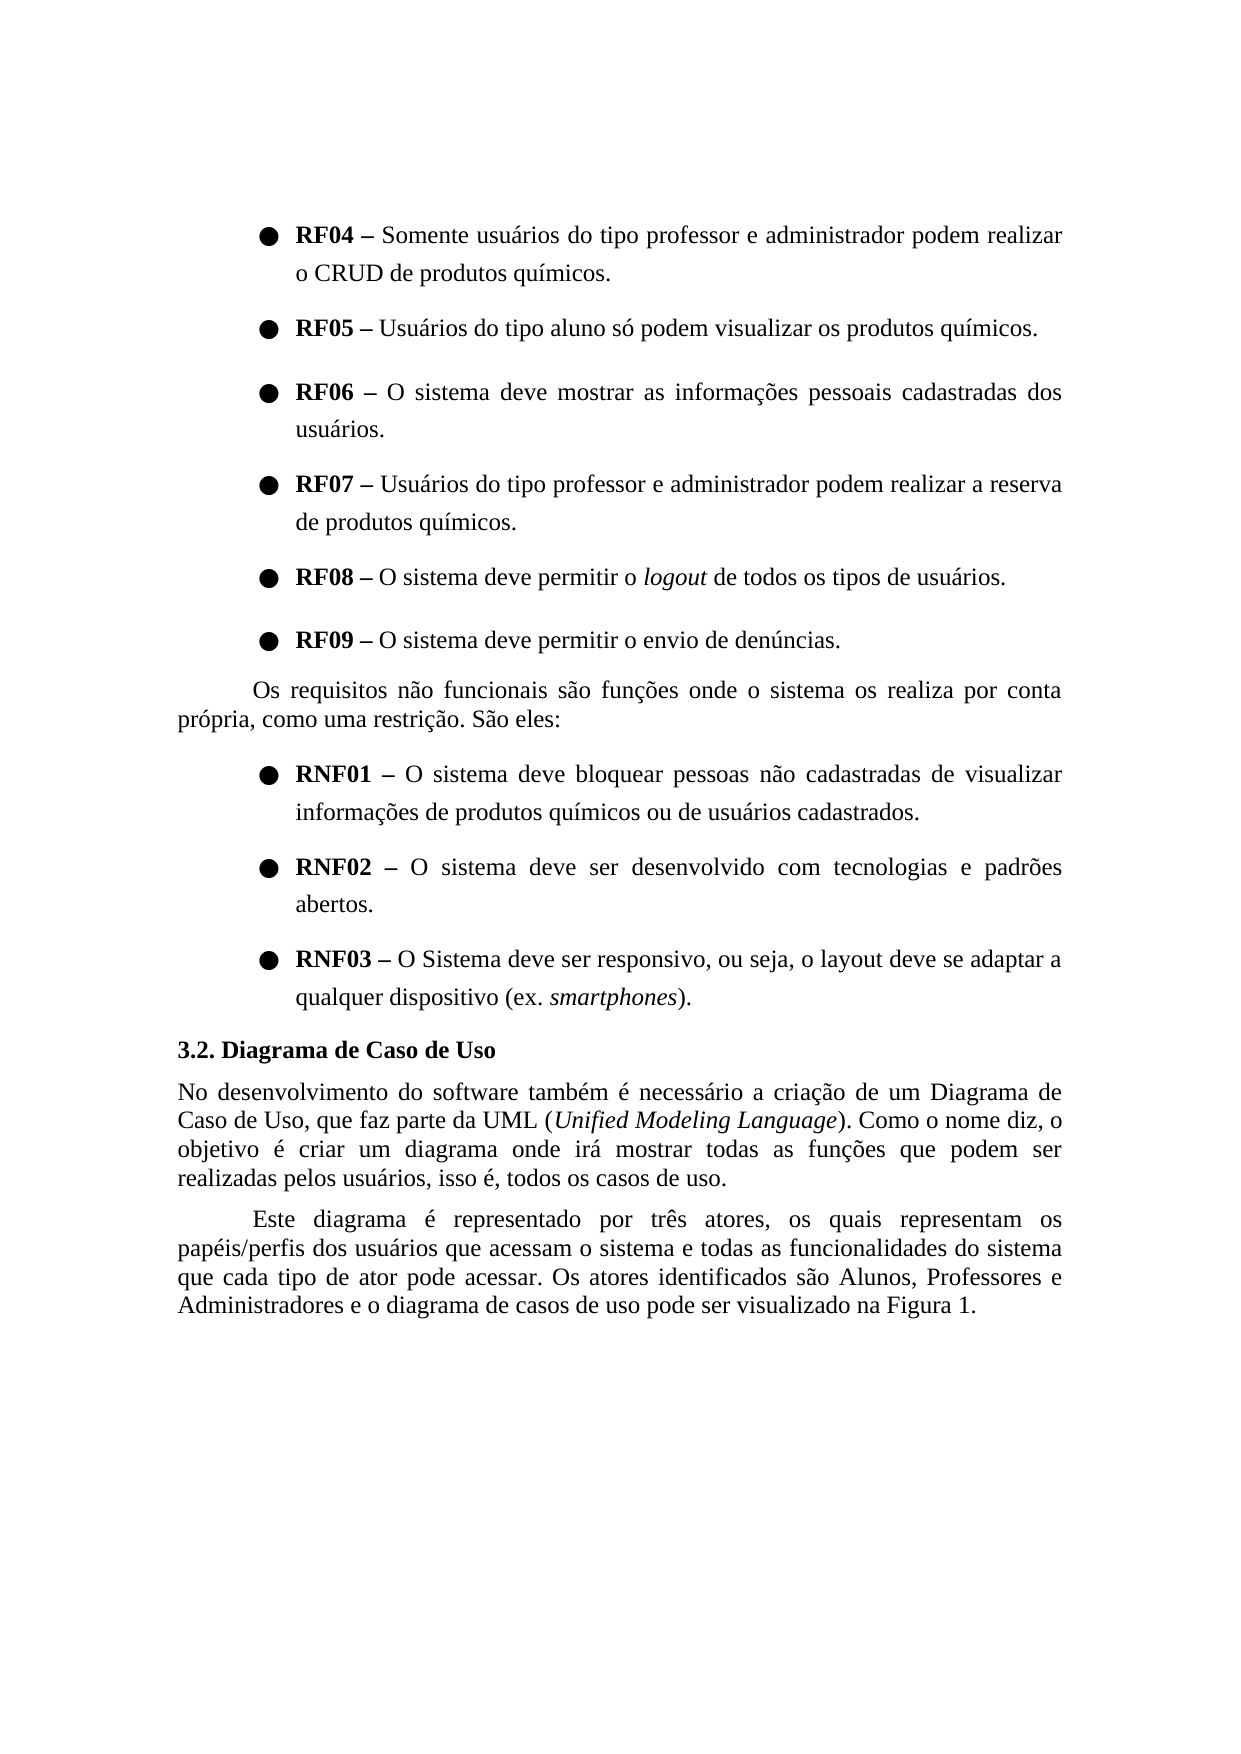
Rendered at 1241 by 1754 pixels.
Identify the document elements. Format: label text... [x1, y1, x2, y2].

list RNF02 – O sistema deve ser desenvolvido com tecnologias e padrões abertos. [258, 838, 1063, 918]
list RNF01 – O sistema deve bloquear pessoas não cadastradas de visualizar informações de produtos químicos ou de usuários cadastrados. [258, 746, 1063, 826]
list RF05 – Usuários do tipo aluno só podem visualizar os produtos químicos. [258, 299, 1063, 351]
list RNF03 – O Sistema deve ser responsivo, ou seja, o layout deve se adaptar a qualquer dispositivo (ex. smartphones). [258, 931, 1063, 1011]
list RF07 – Usuários do tipo professor e administrador podem realizar a reserva de produtos químicos. [258, 456, 1063, 536]
text 3.2. Diagrama de Caso de Uso [177, 1036, 1063, 1064]
list RF04 – Somente usuários do tipo professor e administrador podem realizar o CRUD de produtos químicos. [258, 207, 1063, 287]
text Os requisitos não funcionais são funções onde o sistema os realiza por conta própria, como uma restrição. São eles: [177, 676, 1063, 733]
list RF09 – O sistema deve permitir o envio de denúncias. [258, 612, 1063, 663]
text No desenvolvimento do software também é necessário a criação de um Diagrama de Caso de Uso, que faz parte da UML (Unified Modeling Language). Como o nome diz, o objetivo é criar um diagrama onde irá mostrar todas as funções que podem ser realizadas pelos usuários, isso é, todos os casos de uso. [177, 1077, 1063, 1192]
text Este diagrama é representado por três atores, os quais representam os papéis/perfis dos usuários que acessam o sistema e todas as funcionalidades do sistema que cada tipo de ator pode acessar. Os atores identificados são Alunos, Professores e Administradores e o diagrama de casos de uso pode ser visualizado na Figura 1. [177, 1204, 1063, 1319]
list RF08 – O sistema deve permitir o logout de todos os tipos de usuários. [258, 548, 1063, 599]
list RF06 – O sistema deve mostrar as informações pessoais cadastradas dos usuários. [258, 363, 1063, 443]
